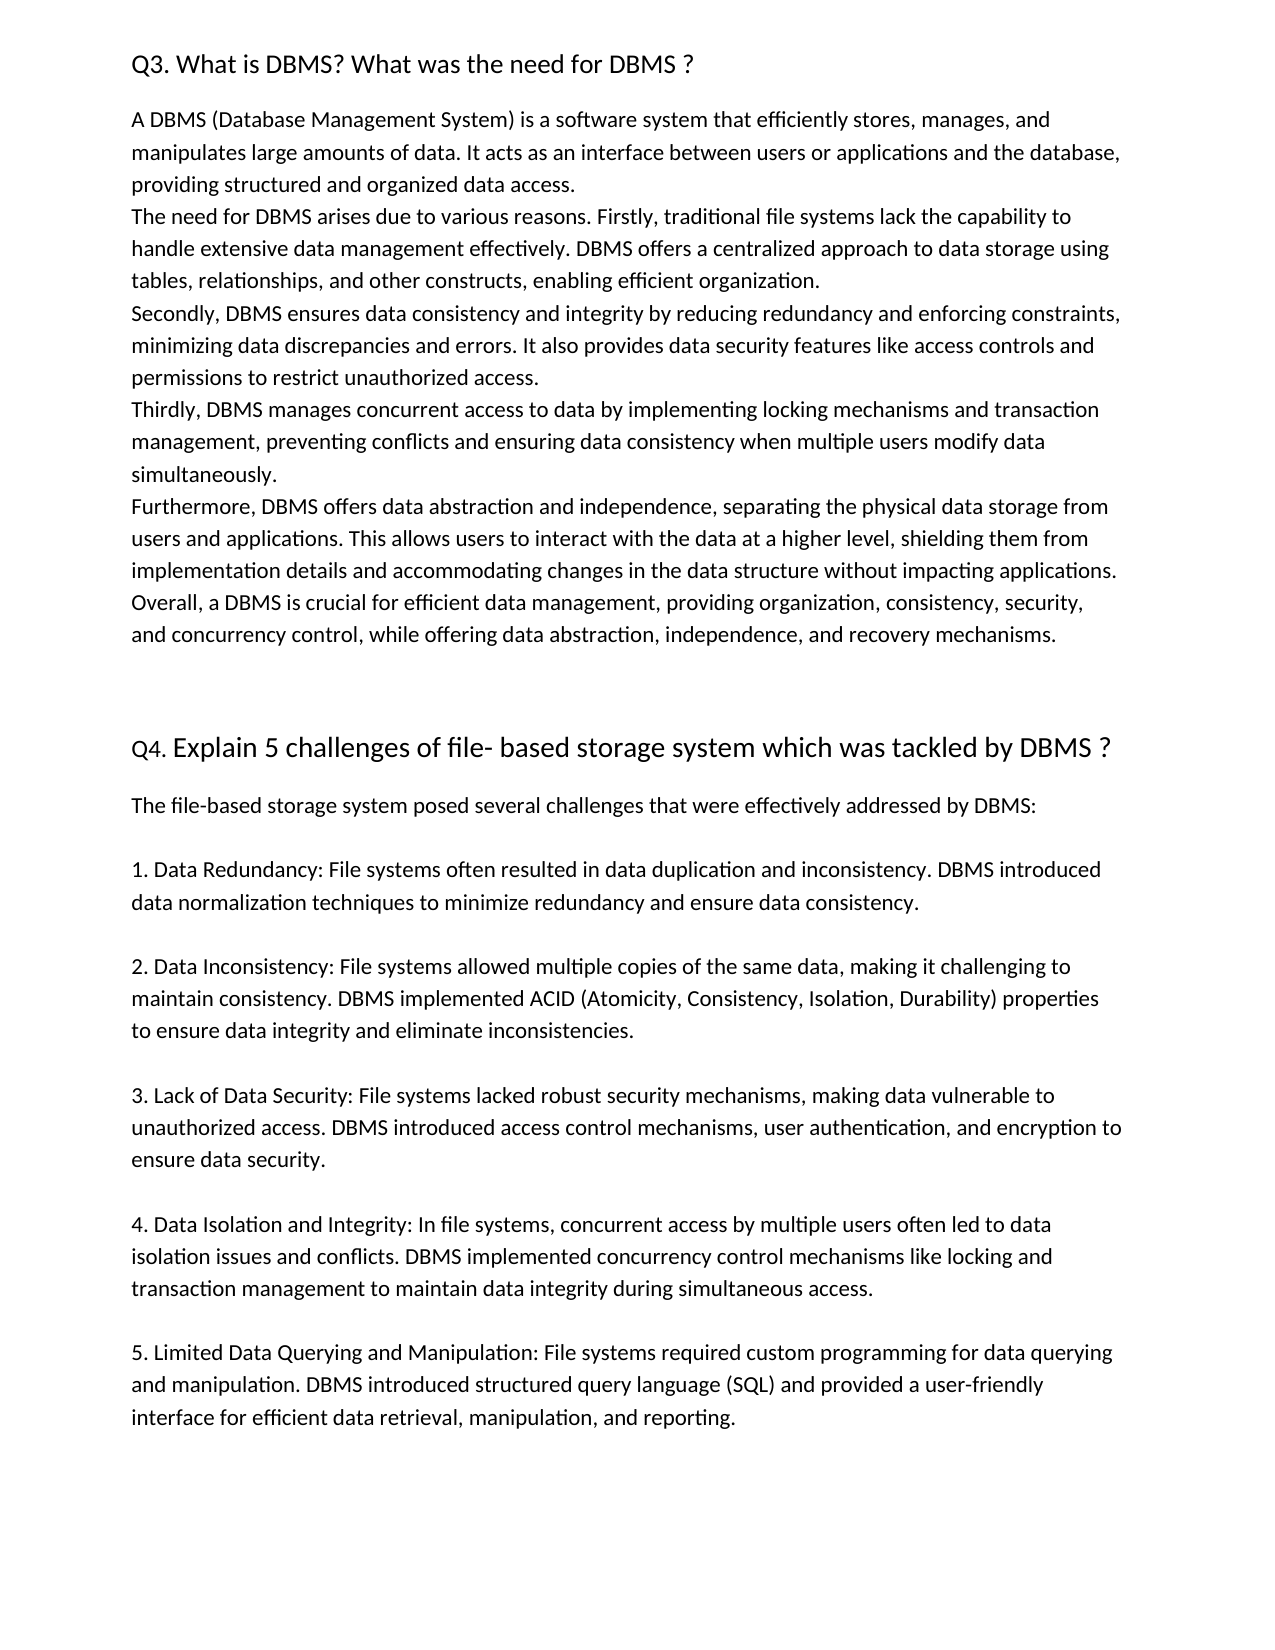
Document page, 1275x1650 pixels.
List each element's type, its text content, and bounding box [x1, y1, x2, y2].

text Q4. Explain 5 challenges of file- based storage system which was tackled by DBMS ? [131, 729, 1125, 765]
text 5. Limited Data Querying and Manipulation: File systems required custom programming for data querying and manipulation. DBMS introduced structured query language (SQL) and provided a user-friendly interface for efficient data retrieval, manipulation, and reporting. [131, 1338, 1125, 1431]
text 1. Data Redundancy: File systems often resulted in data duplication and inconsistency. DBMS introduced data normalization techniques to minimize redundancy and ensure data consistency. [131, 856, 1125, 916]
text 4. Data Isolation and Integrity: In file systems, concurrent access by multiple users often led to data isolation issues and conflicts. DBMS implemented concurrency control mechanisms like locking and transaction management to maintain data integrity during simultaneous access. [131, 1210, 1125, 1302]
text Secondly, DBMS ensures data consistency and integrity by reducing redundancy and enforcing constraints, minimizing data discrepancies and errors. It also provides data security features like access controls and permissions to restrict unauthorized access. [131, 299, 1125, 391]
text Thirdly, DBMS manages concurrent access to data by implementing locking mechanisms and transaction management, preventing conflicts and ensuring data consistency when multiple users modify data simultaneously. [131, 395, 1125, 488]
text The need for DBMS arises due to various reasons. Firstly, traditional file systems lack the capability to handle extensive data management effectively. DBMS offers a centralized approach to data storage using tables, relationships, and other constructs, enabling efficient organization. [131, 202, 1125, 294]
text Overall, a DBMS is crucial for efficient data management, providing organization, consistency, security, and concurrency control, while offering data abstraction, independence, and recovery mechanisms. [131, 588, 1125, 649]
text Furthermore, DBMS offers data abstraction and independence, separating the physical data storage from users and applications. This allows users to interact with the data at a higher level, shielding them from implementation details and accommodating changes in the data structure without impacting applications. [131, 492, 1125, 584]
text The file-based storage system posed several challenges that were effectively addressed by DBMS: [131, 791, 1125, 819]
text Q3. What is DBMS? What was the need for DBMS ? [131, 47, 1125, 80]
text 2. Data Inconsistency: File systems allowed multiple copies of the same data, making it challenging to maintain consistency. DBMS implemented ACID (Atomicity, Consistency, Isolation, Durability) properties to ensure data integrity and eliminate inconsistencies. [131, 952, 1125, 1044]
text 3. Lack of Data Security: File systems lacked robust security mechanisms, making data vulnerable to unauthorized access. DBMS introduced access control mechanisms, user authentication, and encryption to ensure data security. [131, 1081, 1125, 1173]
text A DBMS (Database Management System) is a software system that efficiently stores, manages, and manipulates large amounts of data. It acts as an interface between users or applications and the database, providing structured and organized data access. [131, 106, 1125, 198]
